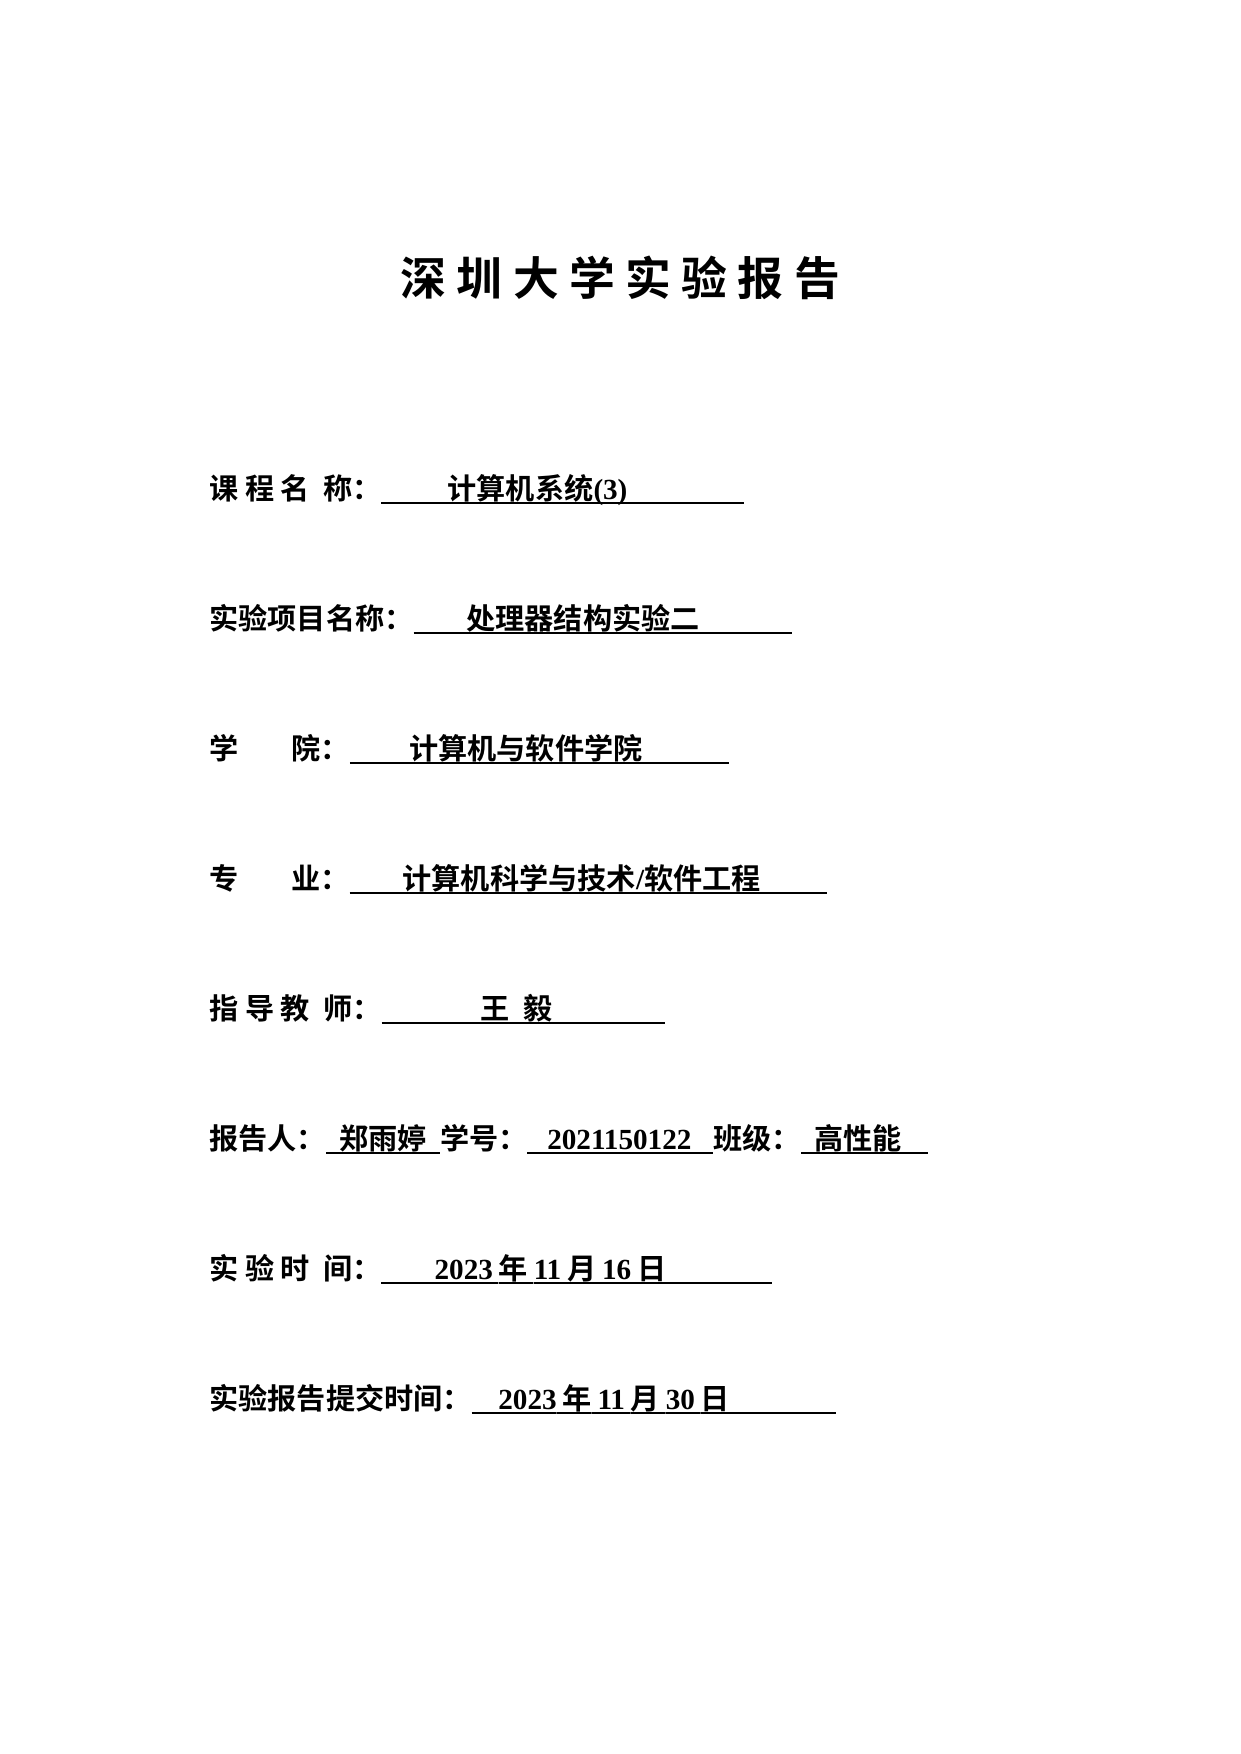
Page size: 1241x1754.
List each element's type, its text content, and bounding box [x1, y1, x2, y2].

text 课 程 名 称： 计算机系统(3) [187, 454, 1053, 519]
text 学 院： 计算机与软件学院 [187, 714, 1053, 779]
text 实验项目名称： 处理器结构实验二 [187, 584, 1053, 649]
text 专 业： 计算机科学与技术/软件工程 [187, 844, 1053, 909]
text 实 验 时 间： 2023年11月16日 [187, 1234, 1053, 1299]
text 深 圳 大 学 实 验 报 告 [187, 227, 1053, 324]
text 报告人： 郑雨婷 学号： 2021150122 班级： 高性能 [187, 1104, 1053, 1169]
text 实验报告提交时间： 2023年11月30日 [187, 1364, 1053, 1429]
text 指 导 教 师： 王 毅 [187, 974, 1053, 1039]
